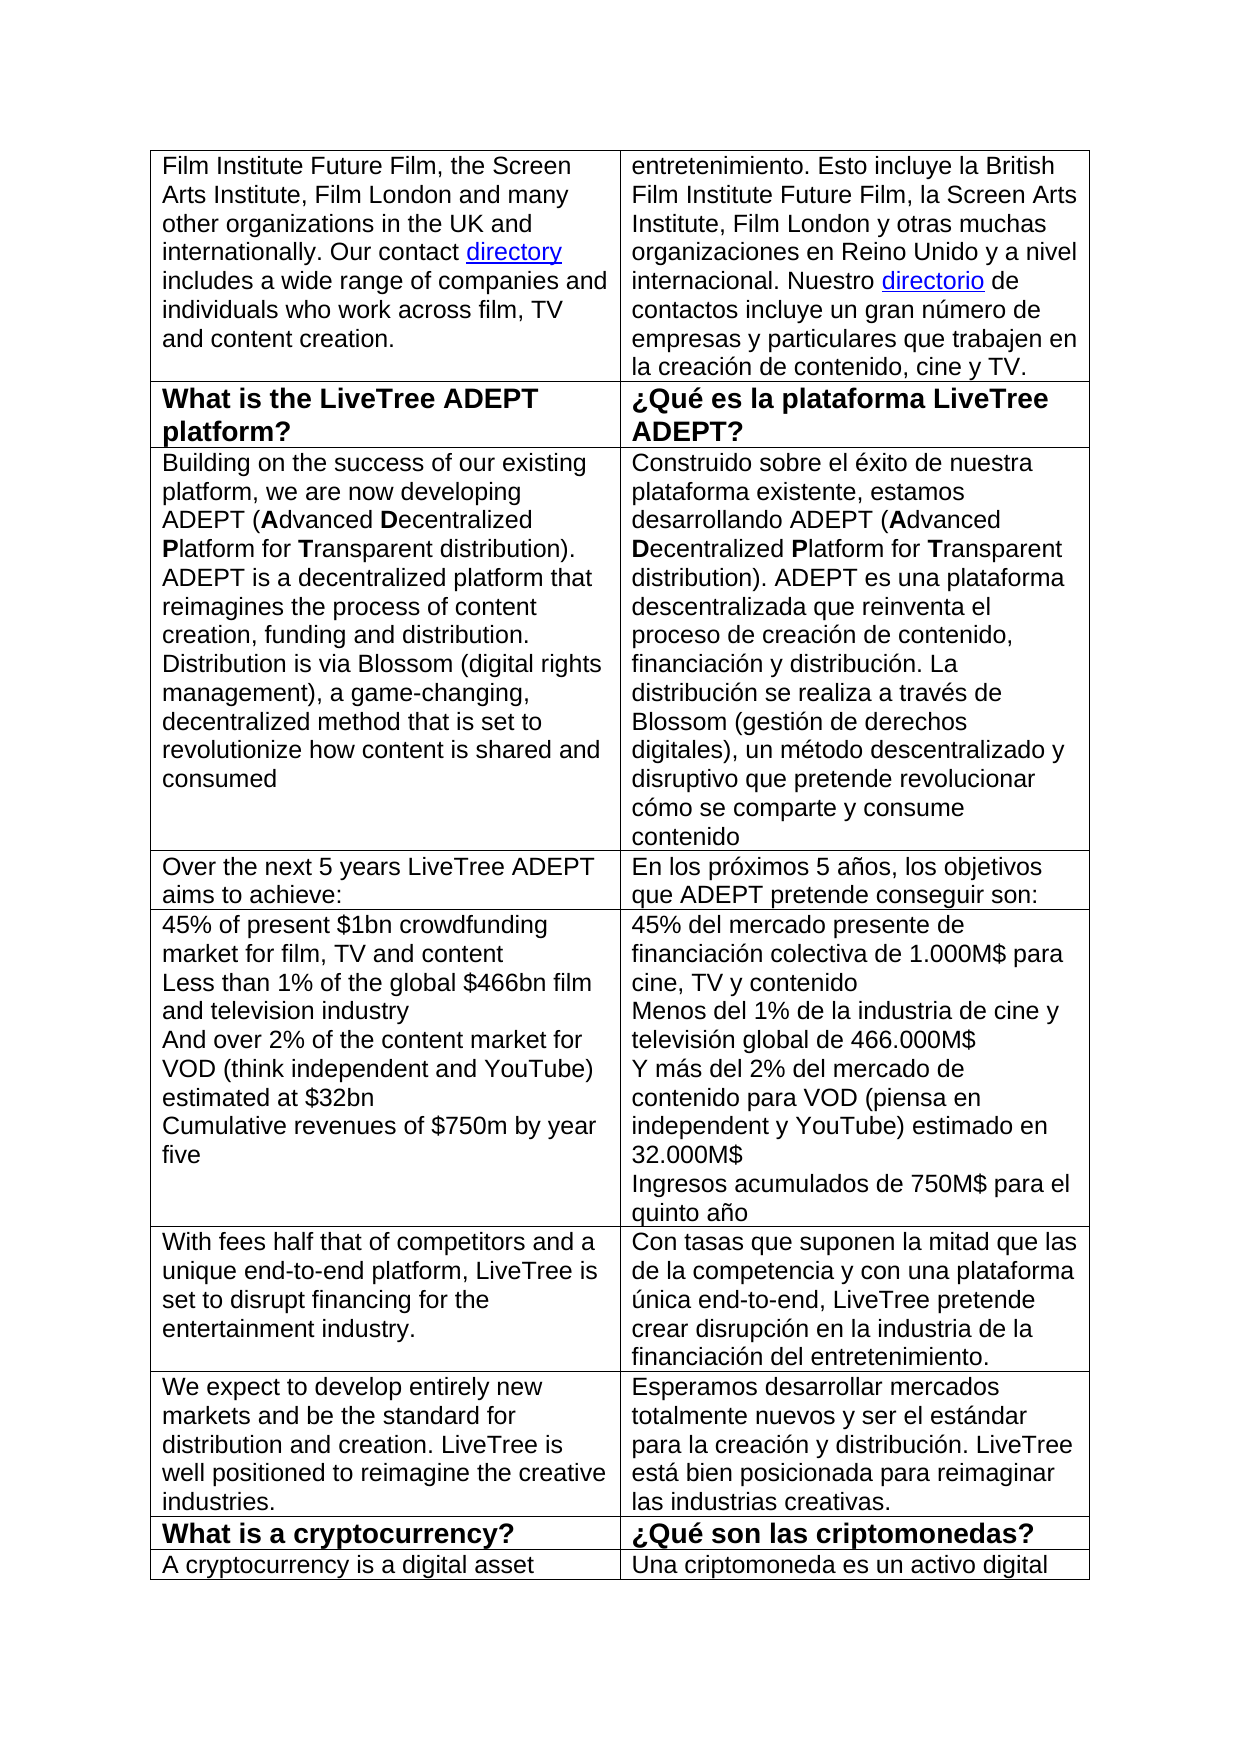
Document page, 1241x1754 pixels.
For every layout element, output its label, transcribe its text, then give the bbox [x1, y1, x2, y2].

table_cell Over the next 5 years LiveTree ADEPT aims to achieve: [151, 851, 620, 909]
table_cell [151, 1550, 620, 1579]
table_cell Construido sobre el éxito de nuestra plataforma existente, estamos desarrollando ADEPT (Advanced Decentralized Platform for Transparent distribution). ADEPT es una plataforma descentralizada que reinventa el proceso de creación de contenido, financiación y distribución. La distribución se realiza a través de Blossom (gestión de derechos digitales), un método descentralizado y disruptivo que pretende revolucionar cómo se comparte y consume contenido [621, 448, 1089, 850]
table_cell With fees half that of competitors and a unique end-to-end platform, LiveTree is set to disrupt financing for the entertainment industry. [151, 1227, 620, 1371]
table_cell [621, 1550, 1089, 1579]
table_cell Esperamos desarrollar mercados totalmente nuevos y ser el estándar para la creación y distribución. LiveTree está bien posicionada para reimaginar las industrias creativas. [621, 1372, 1089, 1516]
table_cell ¿Qué es la plataforma LiveTree ADEPT? [621, 382, 1089, 447]
table_cell What is the LiveTree ADEPT platform? [151, 382, 620, 447]
table_cell Con tasas que suponen la mitad que las de la competencia y con una plataforma única end-to-end, LiveTree pretende crear disrupción en la industria de la financiación del entretenimiento. [621, 1227, 1089, 1371]
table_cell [151, 151, 620, 381]
table_cell En los próximos 5 años, los objetivos que ADEPT pretende conseguir son: [621, 851, 1089, 909]
table_cell 45% of present $1bn crowdfunding market for film, TV and content Less than 1% of the global $466bn film and television industry And over 2% of the content market for VOD (think independent and YouTube) estimated at $32bn Cumulative revenues of $750m by year five [151, 910, 620, 1226]
table_cell Building on the success of our existing platform, we are now developing ADEPT (Advanced Decentralized Platform for Transparent distribution). ADEPT is a decentralized platform that reimagines the process of content creation, funding and distribution. Distribution is via Blossom (digital rights management), a game-changing, decentralized method that is set to revolutionize how content is shared and consumed [151, 448, 620, 850]
table_cell What is a cryptocurrency? [151, 1517, 620, 1549]
table_cell We expect to develop entirely new markets and be the standard for distribution and creation. LiveTree is well positioned to reimagine the creative industries. [151, 1372, 620, 1516]
table_cell 45% del mercado presente de financiación colectiva de 1.000M$ para cine, TV y contenido Menos del 1% de la industria de cine y televisión global de 466.000M$ Y más del 2% del mercado de contenido para VOD (piensa en independent y YouTube) estimado en 32.000M$ Ingresos acumulados de 750M$ para el quinto año [621, 910, 1089, 1226]
table_cell ¿Qué son las criptomonedas? [621, 1517, 1089, 1549]
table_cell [621, 151, 1089, 381]
